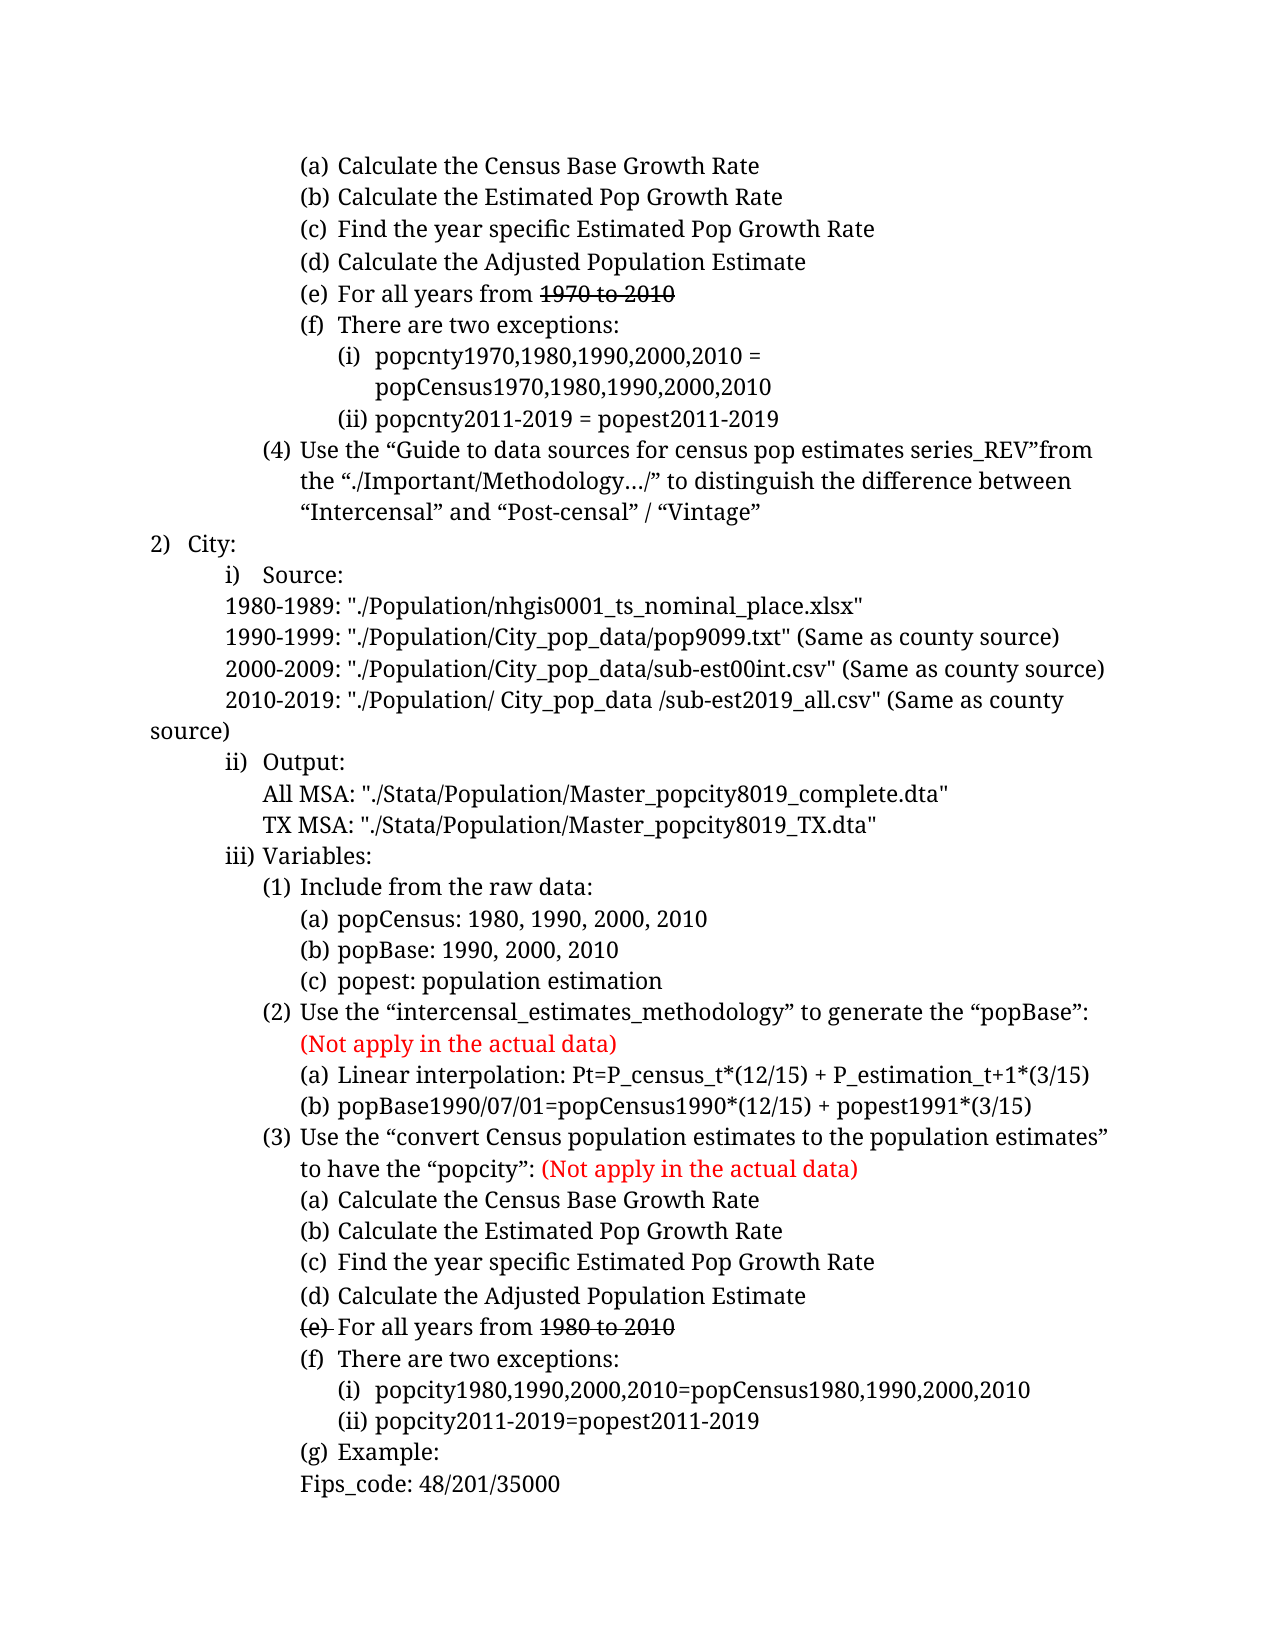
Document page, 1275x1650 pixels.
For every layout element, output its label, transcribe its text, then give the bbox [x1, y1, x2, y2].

list Find the year specific Estimated Pop Growth Rate [300, 212, 1125, 244]
list Use the “Guide to data sources for census pop estimates series_REV”from the “./Important/Methodology…/” to distinguish the difference between “Intercensal” and “Post-censal” / “Vintage” [262, 434, 1125, 527]
list There are two exceptions: [300, 309, 1125, 340]
list Calculate the Adjusted Population Estimate [300, 246, 1125, 277]
list For all years from 1970 to 2010 [300, 277, 1125, 309]
text 2000-2009: "./Population/City_pop_data/sub-est00int.csv" (Same as county source) [150, 652, 1125, 684]
list popcnty1970,1980,1990,2000,2010 = popCensus1970,1980,1990,2000,2010 [337, 340, 1125, 402]
list Include from the raw data: [262, 871, 1125, 902]
list popest: population estimation [300, 965, 1125, 996]
list Calculate the Census Base Growth Rate [300, 150, 1125, 181]
text 2010-2019: "./Population/ City_pop_data /sub-est2019_all.csv" (Same as county source) [150, 684, 1125, 746]
list Source: [225, 559, 1125, 590]
list Calculate the Census Base Growth Rate [300, 1184, 1125, 1215]
list popcity2011-2019=popest2011-2019 [337, 1405, 1125, 1436]
text Fips_code: 48/201/35000 [225, 1467, 1125, 1499]
list For all years from 1980 to 2010 [300, 1311, 1125, 1342]
list Linear interpolation: Pt=P_census_t*(12/15) + P_estimation_t+1*(3/15) [300, 1059, 1125, 1090]
list popBase: 1990, 2000, 2010 [300, 934, 1125, 965]
text 1990-1999: "./Population/City_pop_data/pop9099.txt" (Same as county source) [150, 621, 1125, 652]
list Variables: [225, 840, 1125, 871]
list 1980-1989: "./Population/nhgis0001_ts_nominal_place.xlsx" [225, 590, 1125, 621]
list Example: [300, 1436, 1125, 1467]
list (Not apply in the actual data) [225, 1027, 1125, 1059]
list Use the “convert Census population estimates to the population estimates” to have the “popcity”: (Not apply in the actual data) [262, 1121, 1125, 1184]
list Calculate the Estimated Pop Growth Rate [300, 1215, 1125, 1246]
list City: [150, 527, 1125, 559]
list Output: [225, 746, 1125, 777]
list popcity1980,1990,2000,2010=popCensus1980,1990,2000,2010 [337, 1374, 1125, 1405]
list All MSA: "./Stata/Population/Master_popcity8019_complete.dta" TX MSA: "./Stata/Population/Master_popcity8019_TX.dta" [262, 777, 1125, 840]
list There are two exceptions: [300, 1342, 1125, 1374]
list Calculate the Estimated Pop Growth Rate [300, 181, 1125, 212]
list popCensus: 1980, 1990, 2000, 2010 [300, 902, 1125, 934]
list popcnty2011-2019 = popest2011-2019 [337, 402, 1125, 434]
list Use the “intercensal_estimates_methodology” to generate the “popBase”: [262, 996, 1125, 1027]
list popBase1990/07/01=popCensus1990*(12/15) + popest1991*(3/15) [300, 1090, 1125, 1121]
list Calculate the Adjusted Population Estimate [300, 1280, 1125, 1311]
list Find the year specific Estimated Pop Growth Rate [300, 1246, 1125, 1277]
